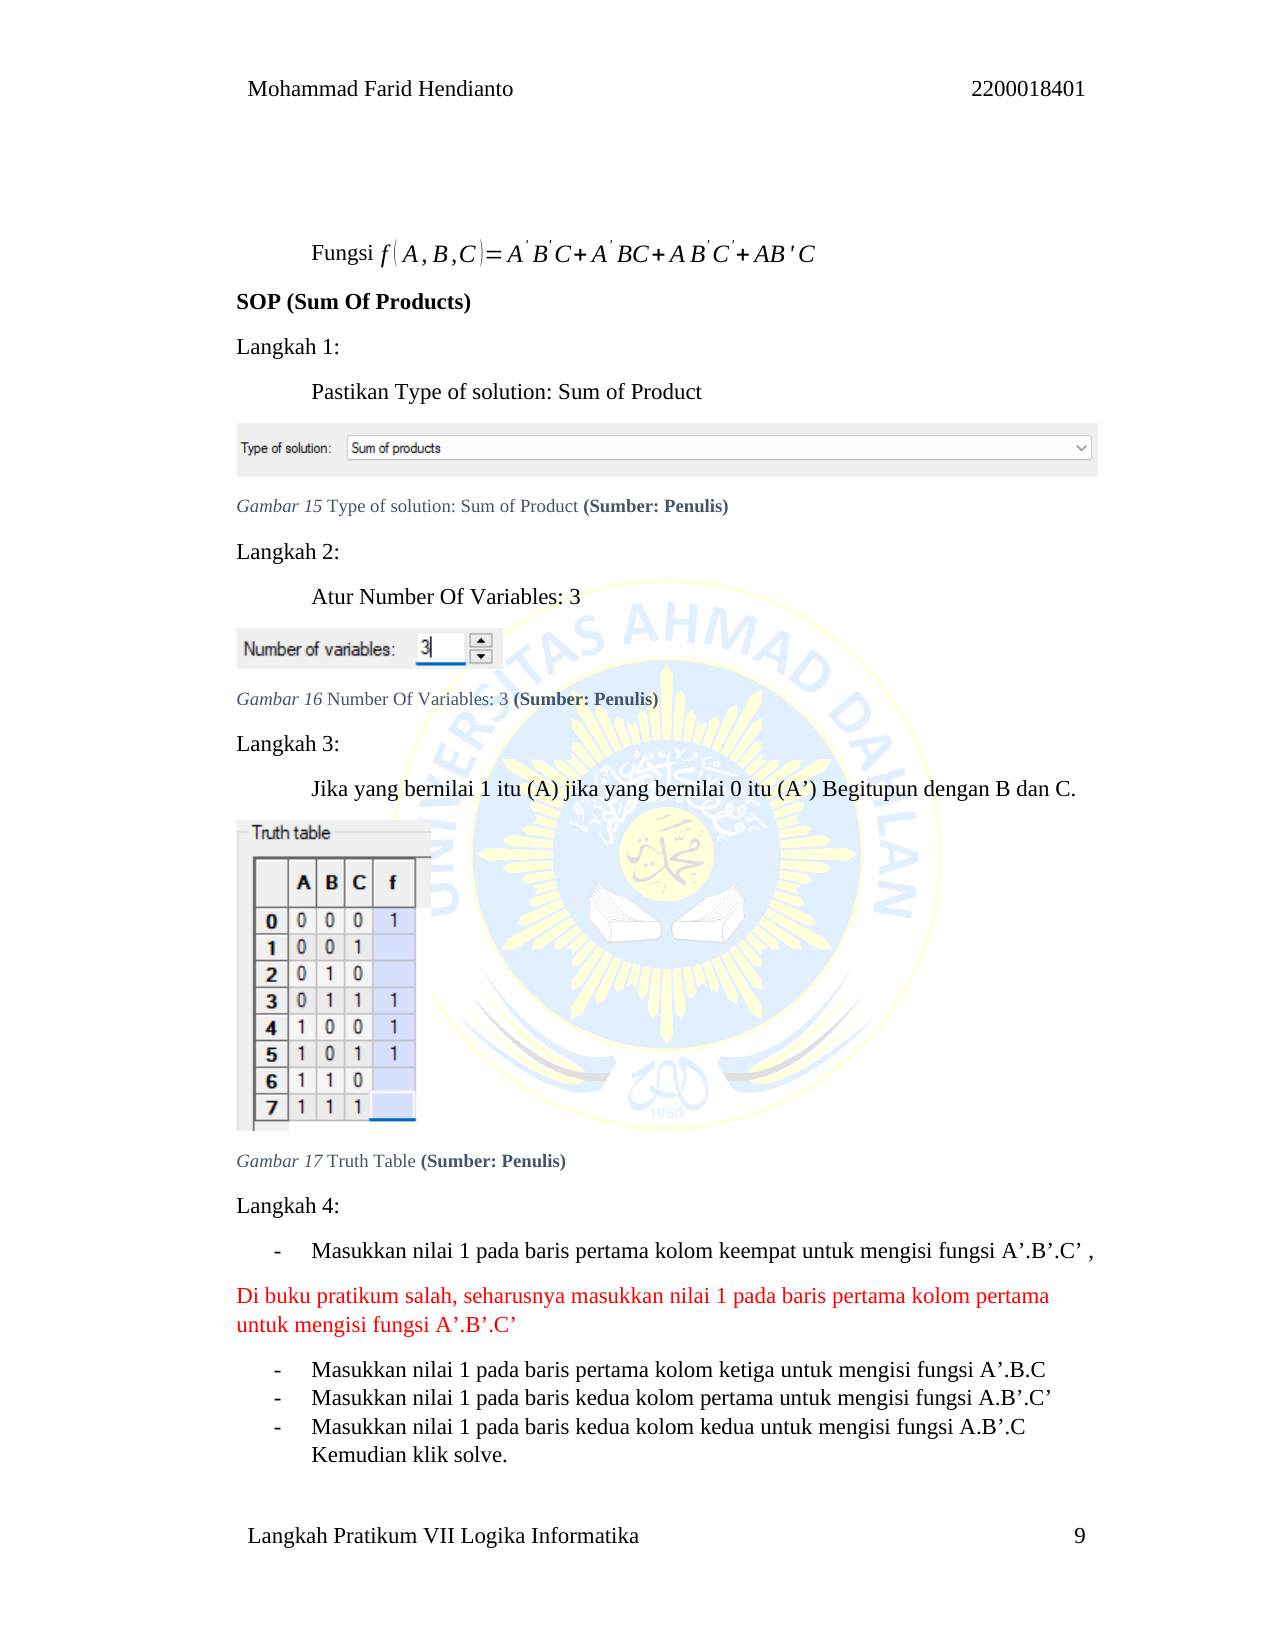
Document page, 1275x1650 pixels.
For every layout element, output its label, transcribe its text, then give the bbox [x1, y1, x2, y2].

list Masukkan nilai 1 pada baris kedua kolom pertama untuk mengisi fungsi A.B’.C’ [274, 1384, 1098, 1411]
text Langkah 1: [236, 333, 1098, 359]
text Gambar 17 Truth Table (Sumber: Penulis) [236, 1150, 1098, 1171]
text Gambar 16 Number Of Variables: 3 (Sumber: Penulis) [236, 687, 1098, 709]
text Fungsi [236, 236, 1098, 269]
text Langkah 4: [236, 1192, 1098, 1218]
text Langkah 2: [236, 538, 1098, 564]
text Atur Number Of Variables: 3 [236, 583, 1098, 609]
picture [236, 628, 504, 669]
list Masukkan nilai 1 pada baris pertama kolom keempat untuk mengisi fungsi A’.B’.C’ , [274, 1237, 1098, 1263]
text SOP (Sum Of Products) [236, 288, 1098, 314]
text Jika yang bernilai 1 itu (A) jika yang bernilai 0 itu (A’) Begitupun dengan B dan C. [236, 775, 1098, 801]
text Gambar 15 Type of solution: Sum of Product (Sumber: Penulis) [236, 495, 1098, 517]
picture [236, 820, 432, 1131]
list Masukkan nilai 1 pada baris kedua kolom kedua untuk mengisi fungsi A.B’.C Kemudian klik solve. [274, 1413, 1098, 1467]
text Langkah 3: [236, 730, 1098, 756]
text Di buku pratikum salah, seharusnya masukkan nilai 1 pada baris pertama kolom pertama untuk mengisi fungsi A’.B’.C’ [236, 1282, 1098, 1337]
text Pastikan Type of solution: Sum of Product [236, 378, 1098, 404]
picture [236, 423, 1098, 477]
list Masukkan nilai 1 pada baris pertama kolom ketiga untuk mengisi fungsi A’.B.C [274, 1356, 1098, 1382]
